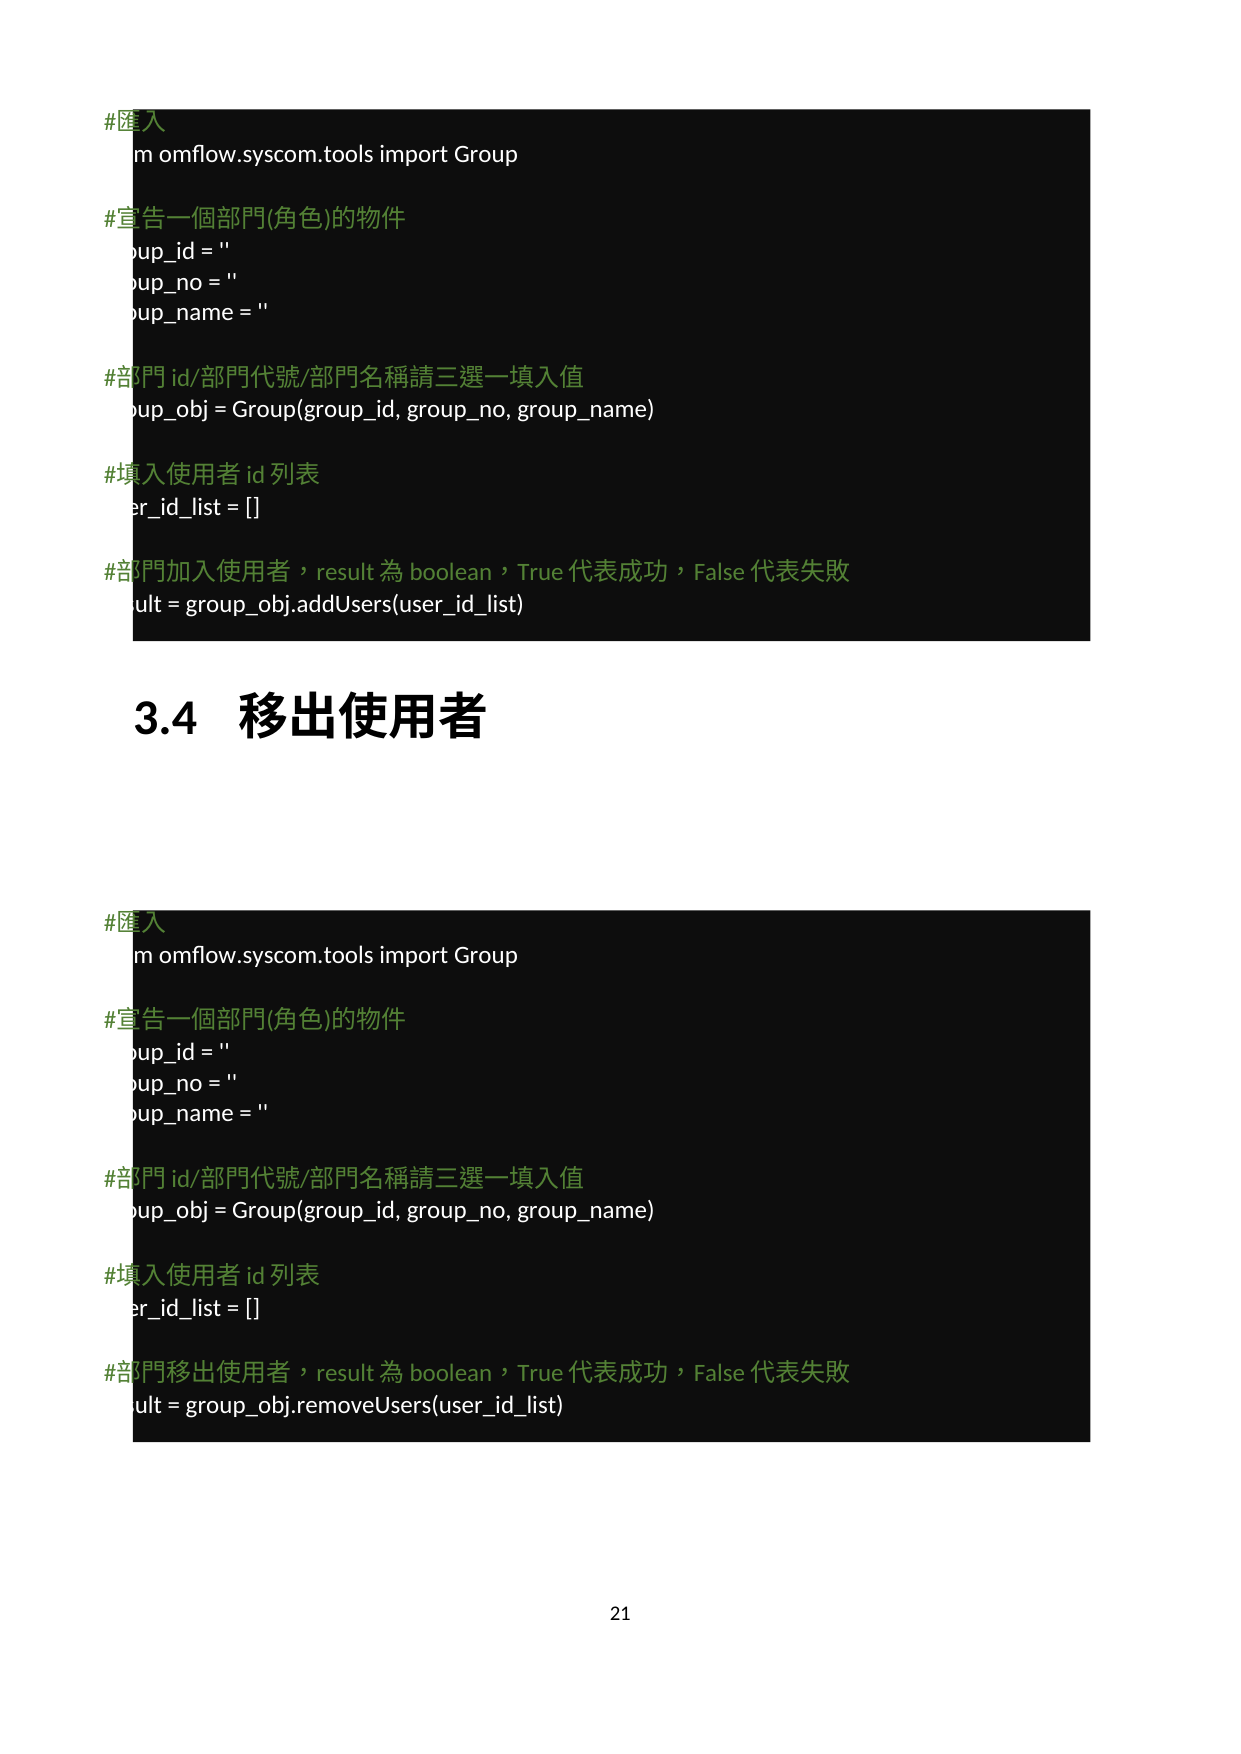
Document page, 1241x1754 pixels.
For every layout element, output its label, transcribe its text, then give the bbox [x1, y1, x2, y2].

subtitle 移出使用者 [133, 675, 1152, 750]
